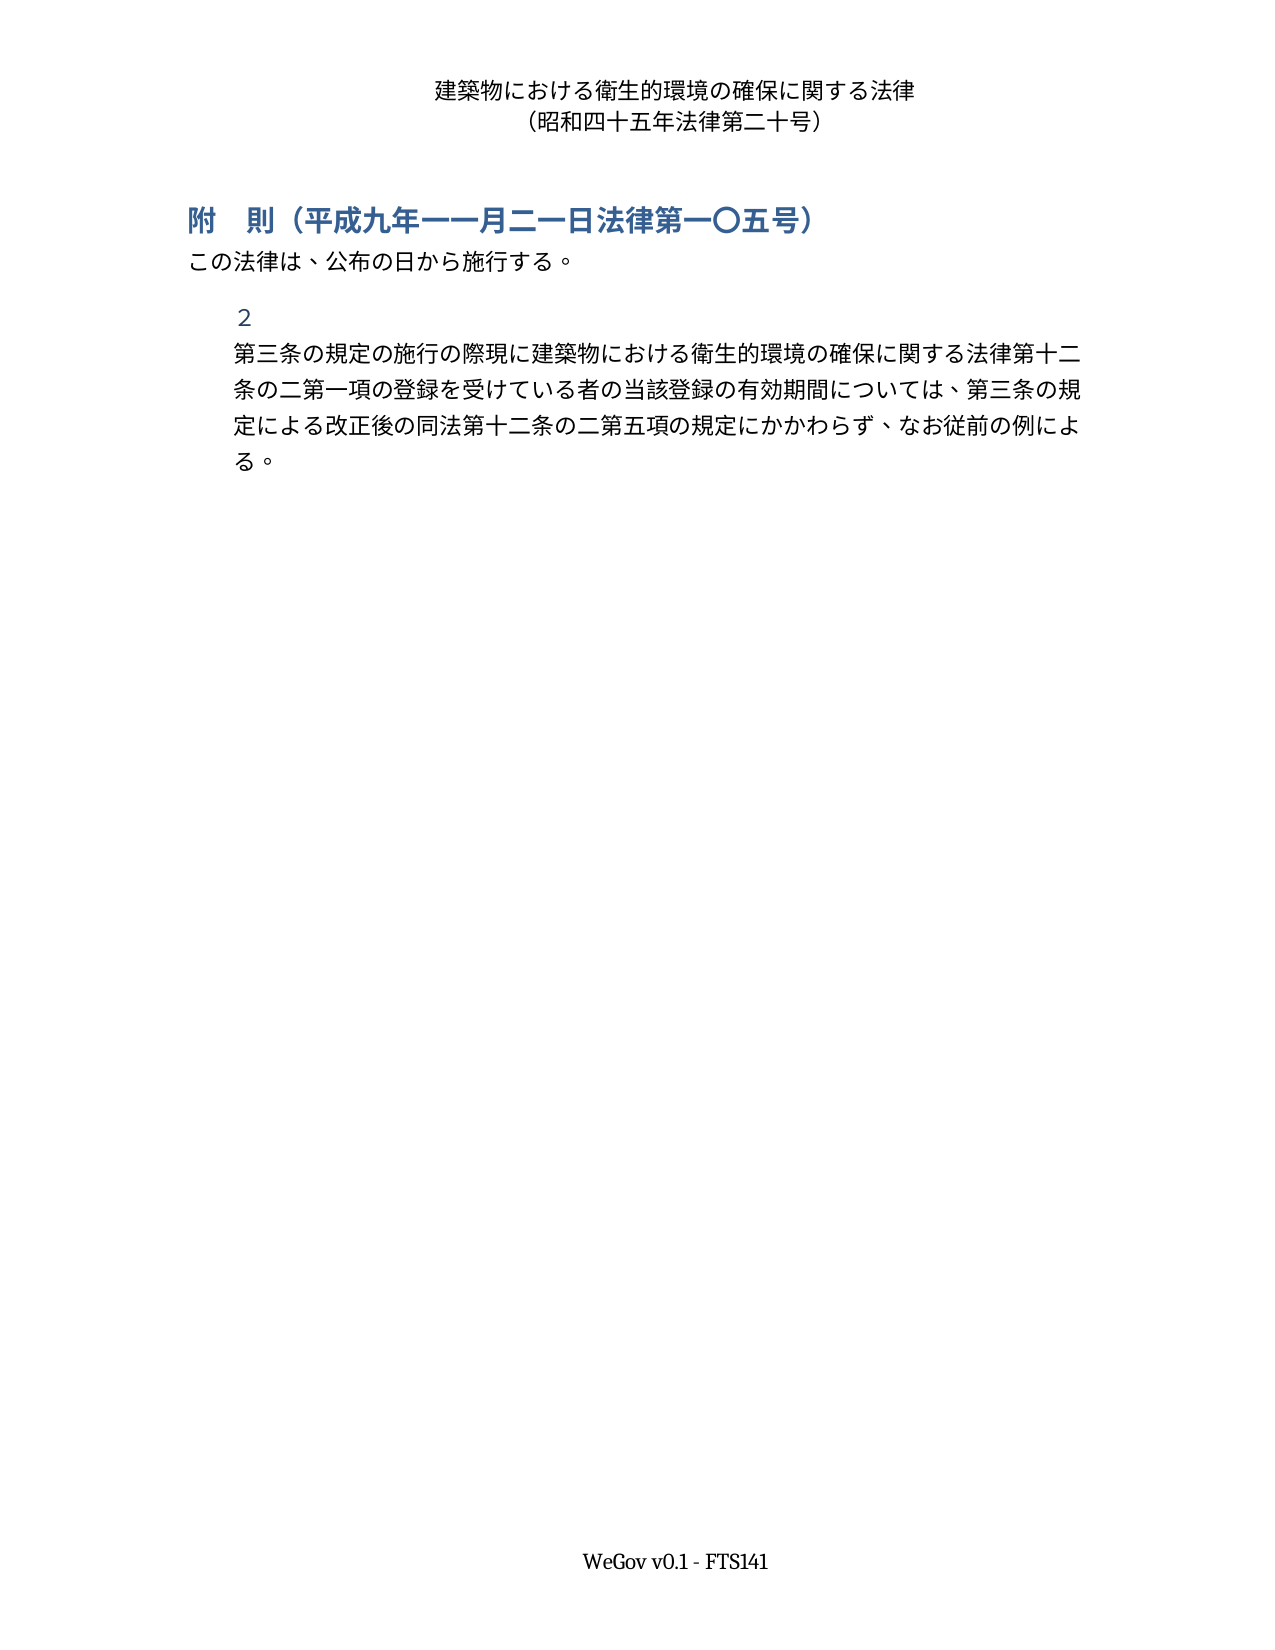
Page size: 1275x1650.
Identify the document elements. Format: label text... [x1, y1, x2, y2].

subtitle ２ [233, 302, 1087, 334]
text この法律は、公布の日から施行する。 [187, 246, 1087, 277]
subtitle 附 則（平成九年一一月二一日法律第一〇五号） [187, 200, 1087, 240]
text 第三条の規定の施行の際現に建築物における衛生的環境の確保に関する法律第十二条の二第一項の登録を受けている者の当該登録の有効期間については、第三条の規定による改正後の同法第十二条の二第五項の規定にかかわらず、なお従前の例による。 [233, 338, 1087, 477]
